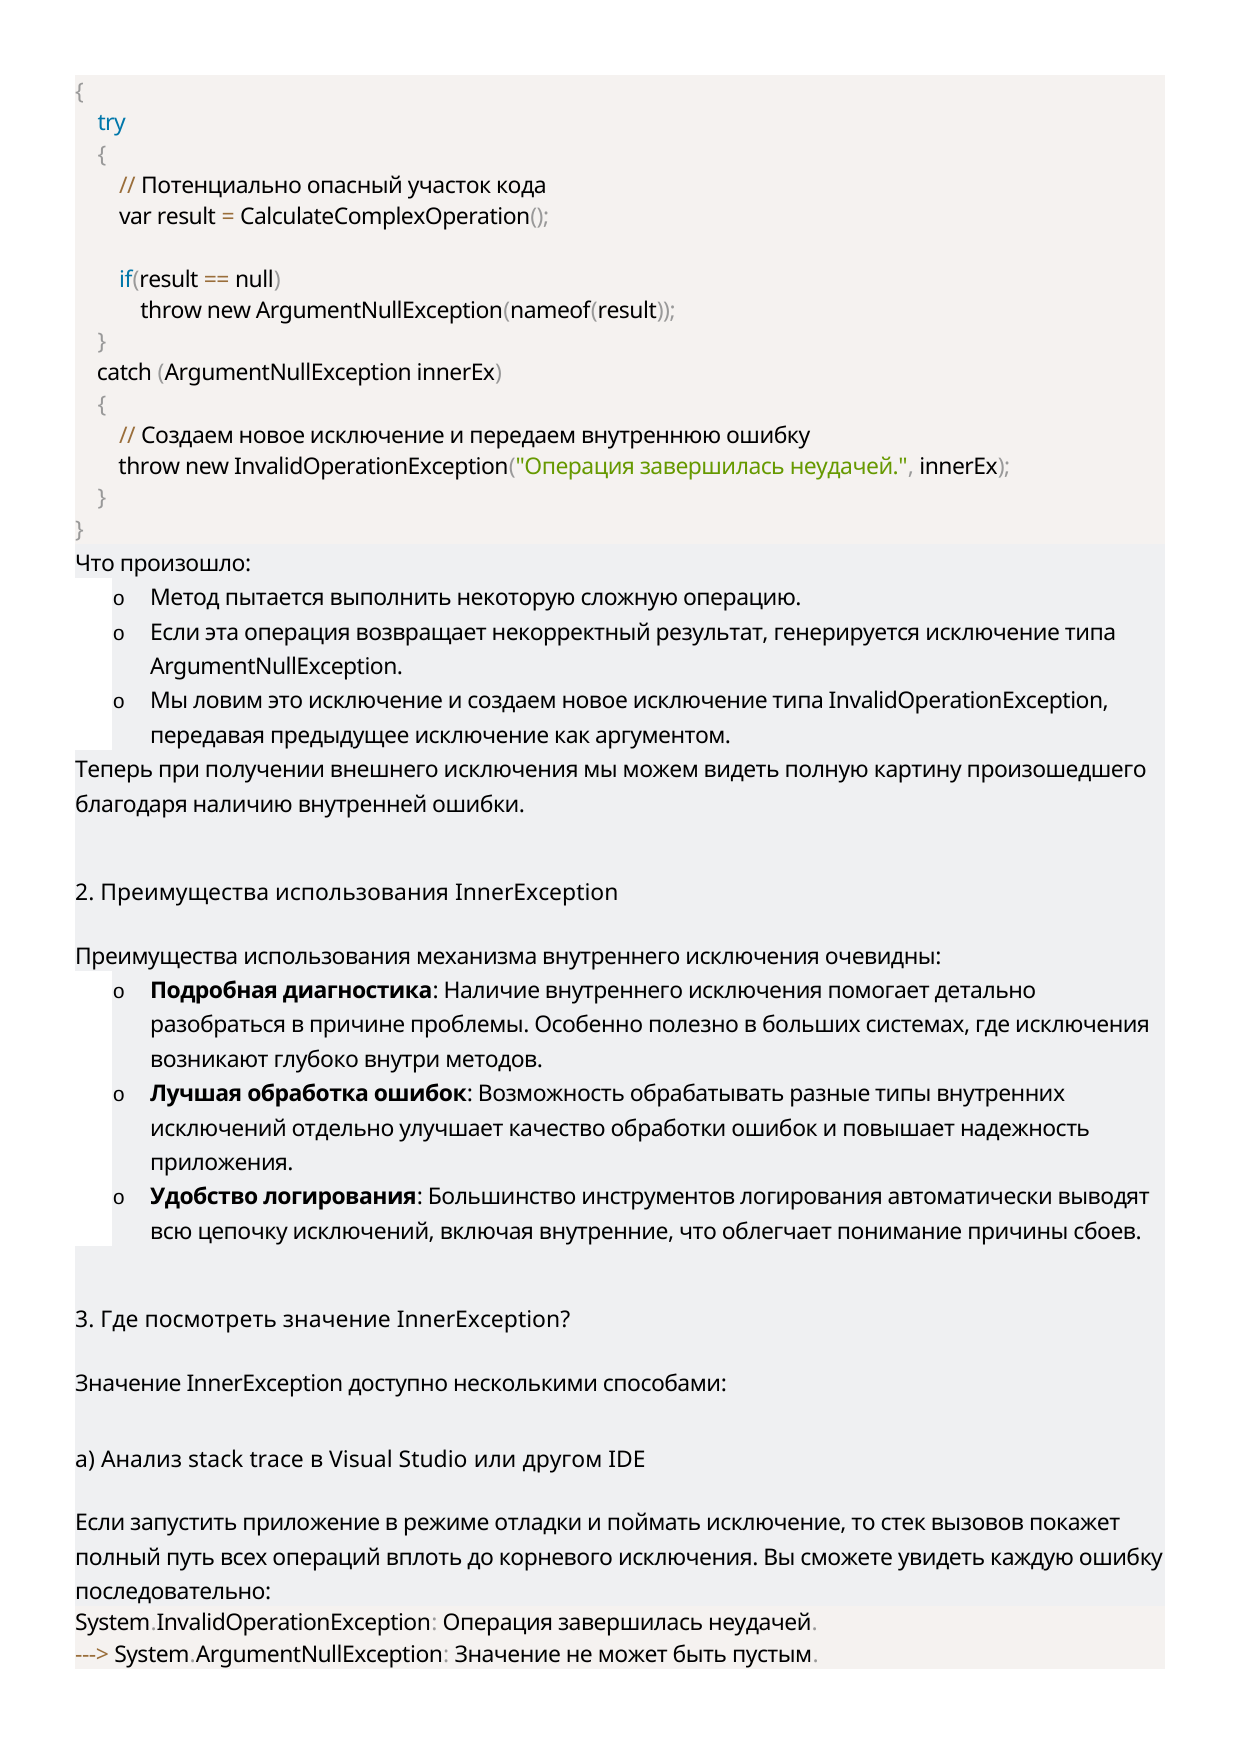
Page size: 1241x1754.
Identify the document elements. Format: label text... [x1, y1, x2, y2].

text ---> System.ArgumentNullException: Значение не может быть пустым. [75, 1637, 1165, 1669]
text if(result == null) [75, 262, 1165, 294]
text Если запустить приложение в режиме отладки и поймать исключение, то стек вызовов покажет полный путь всех операций вплоть до корневого исключения. Вы сможете увидеть каждую ошибку последовательно: [75, 1503, 1165, 1606]
list Удобство логирования: Большинство инструментов логирования автоматически выводят всю цепочку исключений, включая внутренние, что облегчает понимание причины сбоев. [112, 1177, 1165, 1246]
text // Создаем новое исключение и передаем внутреннюю ошибку [75, 419, 1165, 450]
text { [75, 137, 1165, 169]
list Лучшая обработка ошибок: Возможность обрабатывать разные типы внутренних исключений отдельно улучшает качество обработки ошибок и повышает надежность приложения. [112, 1074, 1165, 1177]
text a) Анализ stack trace в Visual Studio или другом IDE [75, 1427, 1165, 1474]
text catch (ArgumentNullException innerEx) [75, 356, 1165, 387]
text } [75, 512, 1165, 544]
text throw new InvalidOperationException("Операция завершилась неудачей.", innerEx); [75, 450, 1165, 481]
text var result = CalculateComplexOperation(); [75, 200, 1165, 231]
list Если эта операция возвращает некорректный результат, генерируется исключение типа ArgumentNullException. [112, 612, 1165, 681]
list Подробная диагностика: Наличие внутреннего исключения помогает детально разобраться в причине проблемы. Особенно полезно в больших системах, где исключения возникают глубоко внутри методов. [112, 971, 1165, 1074]
text System.InvalidOperationException: Операция завершилась неудачей. [75, 1606, 1165, 1637]
text { [75, 75, 1165, 106]
text Преимущества использования механизма внутреннего исключения очевидны: [75, 936, 1165, 971]
text // Потенциально опасный участок кода [75, 169, 1165, 200]
text { [75, 387, 1165, 419]
text Теперь при получении внешнего исключения мы можем видеть полную картину произошедшего благодаря наличию внутренней ошибки. [75, 750, 1165, 819]
text 3. Где посмотреть значение InnerException? [75, 1275, 1165, 1334]
text } [75, 325, 1165, 356]
list Метод пытается выполнить некоторую сложную операцию. [112, 578, 1165, 612]
text } [75, 481, 1165, 512]
text 2. Преимущества использования InnerException [75, 848, 1165, 907]
text try [75, 106, 1165, 137]
list Мы ловим это исключение и создаем новое исключение типа InvalidOperationException, передавая предыдущее исключение как аргументом. [112, 681, 1165, 750]
text Что произошло: [75, 544, 1165, 578]
text throw new ArgumentNullException(nameof(result)); [75, 294, 1165, 325]
text Значение InnerException доступно несколькими способами: [75, 1363, 1165, 1398]
